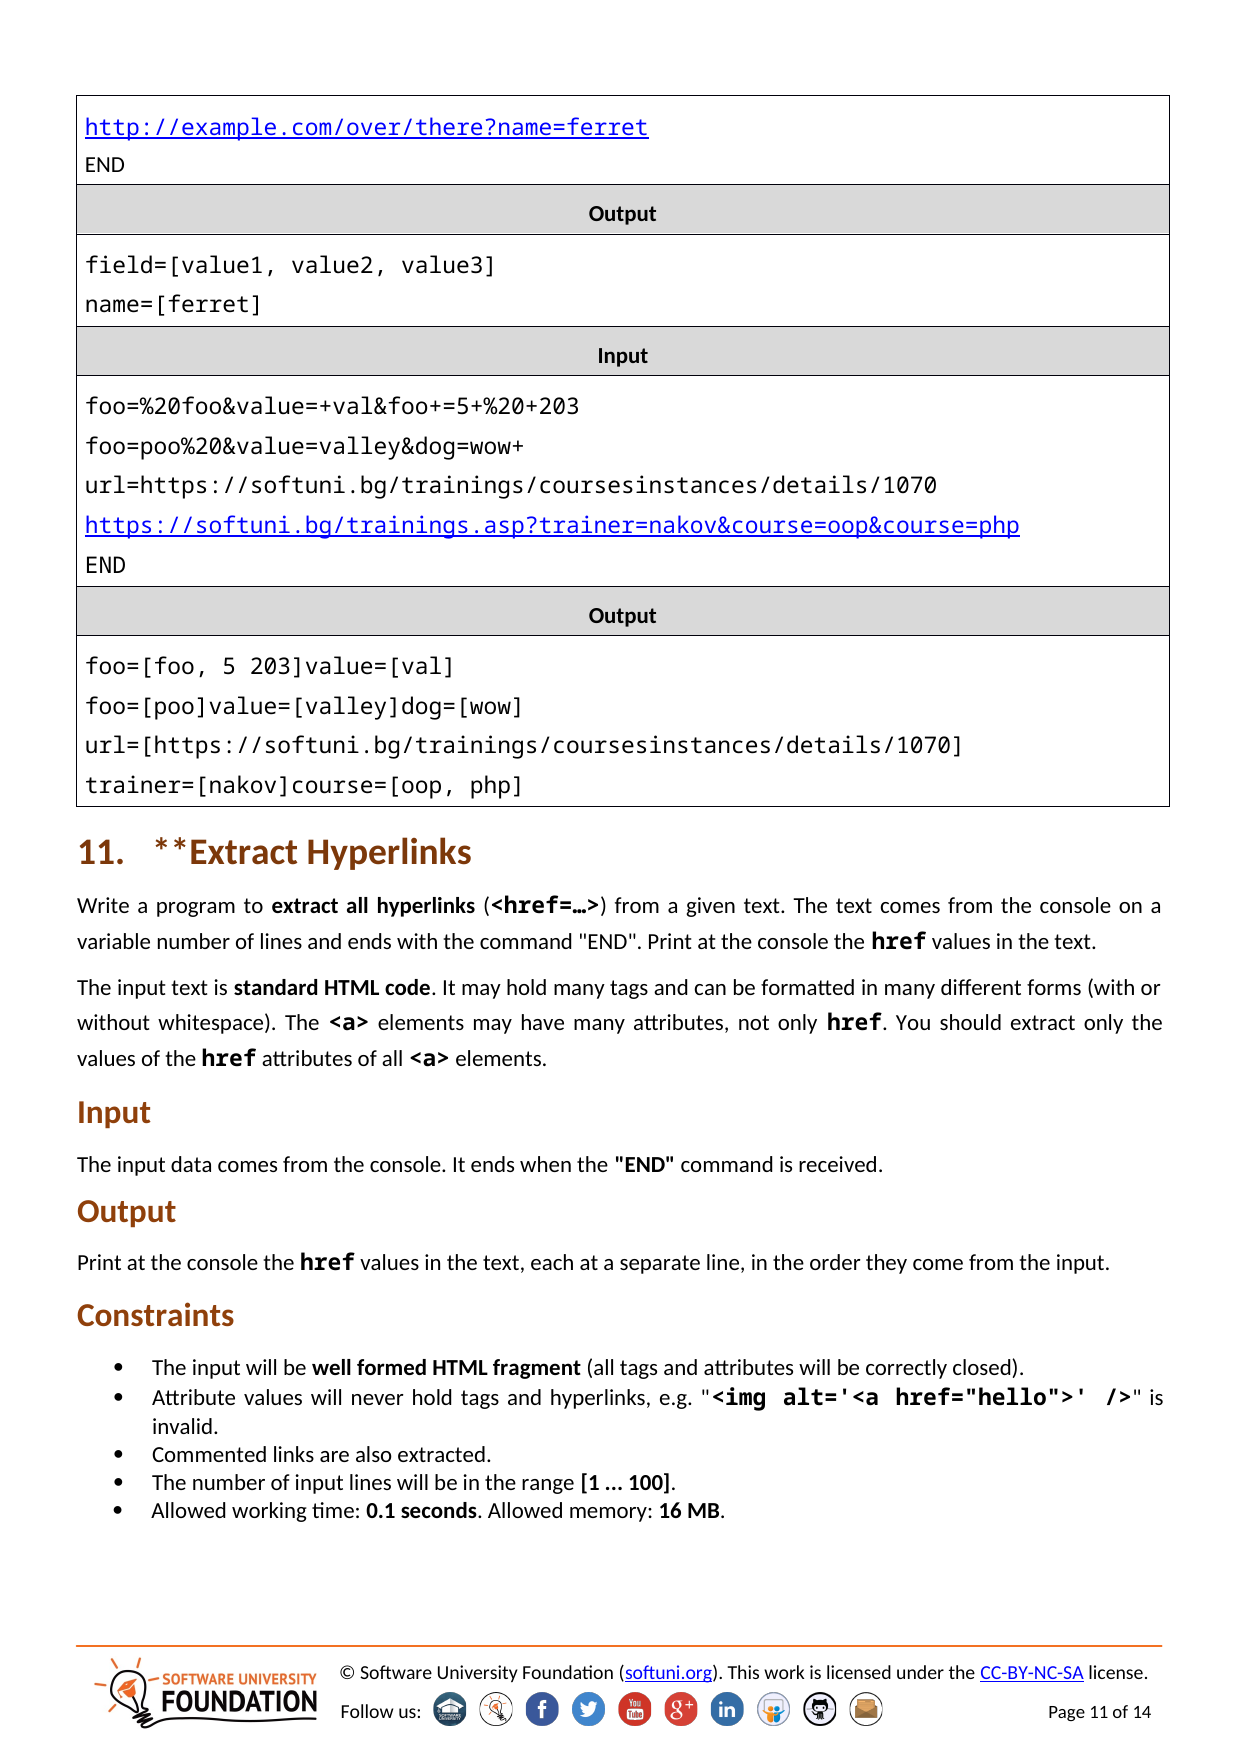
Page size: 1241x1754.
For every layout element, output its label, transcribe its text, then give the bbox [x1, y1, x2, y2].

list The input will be well formed HTML fragment (all tags and attributes will be correctly closed). [114, 1353, 1163, 1381]
list The number of input lines will be in the range [1 ... 100]. [114, 1468, 1163, 1497]
picture [710, 1692, 744, 1726]
subtitle Output [77, 1190, 1163, 1231]
table_cell Input [77, 327, 1169, 375]
text The input data comes from the console. It ends when the "END" command is received. [77, 1150, 1163, 1178]
subtitle **Extract Hyperlinks [77, 828, 1163, 874]
picture [757, 1692, 790, 1726]
picture [93, 1656, 317, 1729]
picture [849, 1692, 883, 1726]
list Attribute values will never hold tags and hyperlinks, e.g. "<img alt='<a href="hello">' />" is invalid. [114, 1381, 1163, 1441]
table_cell Output [77, 587, 1169, 635]
subtitle Input [77, 1091, 1163, 1131]
text The input text is standard HTML code. It may hold many tags and can be formatted in many different forms (with or without whitespace). The <a> elements may have many attributes, not only href. You should extract only the values of the href attributes of all <a> elements. [77, 973, 1163, 1073]
table_cell foo=[foo, 5 203]value=[val] foo=[poo]value=[valley]dog=[wow] url=[https://softuni.bg/trainings/coursesinstances/details/1070] trainer=[nakov]course=[oop, php] [77, 636, 1169, 806]
subtitle Constraints [77, 1294, 1163, 1335]
table_cell foo=%20foo&value=+val&foo+=5+%20+203 foo=poo%20&value=valley&dog=wow+ url=https://softuni.bg/trainings/coursesinstances/details/1070 https://softuni.bg/trainings.asp?trainer=nakov&course=oop&course=php END [77, 376, 1169, 586]
text Write a program to extract all hyperlinks (<href=…>) from a given text. The text comes from the console on a variable number of lines and ends with the command "END". Print at the console the href values in the text. [77, 889, 1163, 956]
picture [479, 1692, 513, 1726]
picture [572, 1692, 605, 1726]
table_cell field=[value1, value2, value3] name=[ferret] [77, 235, 1169, 326]
picture [664, 1692, 698, 1726]
list Allowed working time: 0.1 seconds. Allowed memory: 16 MB. [114, 1497, 1163, 1524]
text Print at the console the href values in the text, each at a separate line, in the order they come from the input. [77, 1246, 1163, 1277]
list Commented links are also extracted. [114, 1441, 1163, 1468]
picture [618, 1692, 652, 1726]
picture [433, 1692, 467, 1726]
picture [525, 1692, 559, 1726]
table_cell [77, 96, 1169, 184]
table_cell Output [77, 185, 1169, 233]
picture [803, 1692, 837, 1726]
